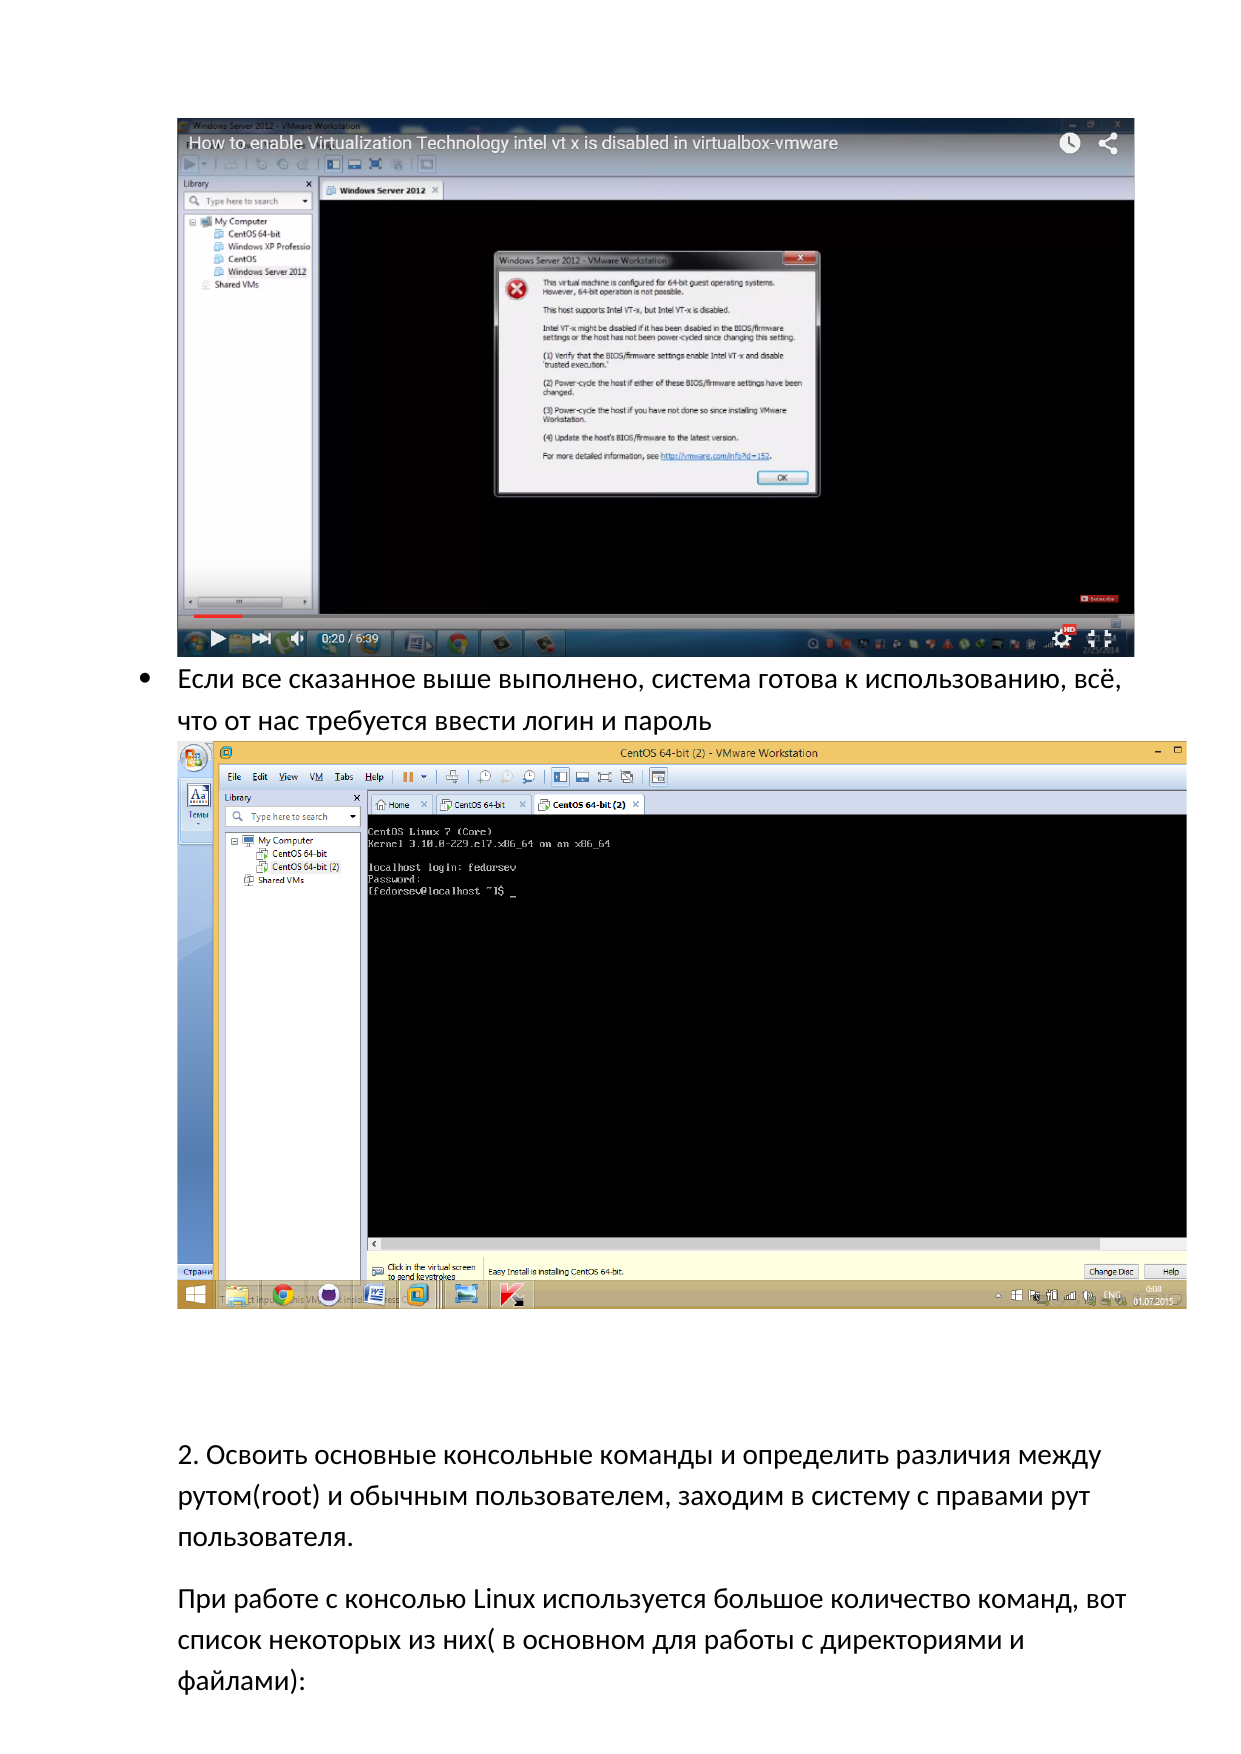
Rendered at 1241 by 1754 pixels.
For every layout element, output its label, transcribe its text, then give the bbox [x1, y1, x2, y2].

picture [177, 118, 1135, 657]
text При работе с консолью Linux используется большое количество команд, вот список некоторых из них( в основном для работы с директориями и файлами): [177, 1580, 1152, 1698]
text 2. Освоить основные консольные команды и определить различия между рутом(root) и обычным пользователем, заходим в систему с правами рут пользователя. [177, 1436, 1152, 1554]
picture [177, 741, 1187, 1309]
